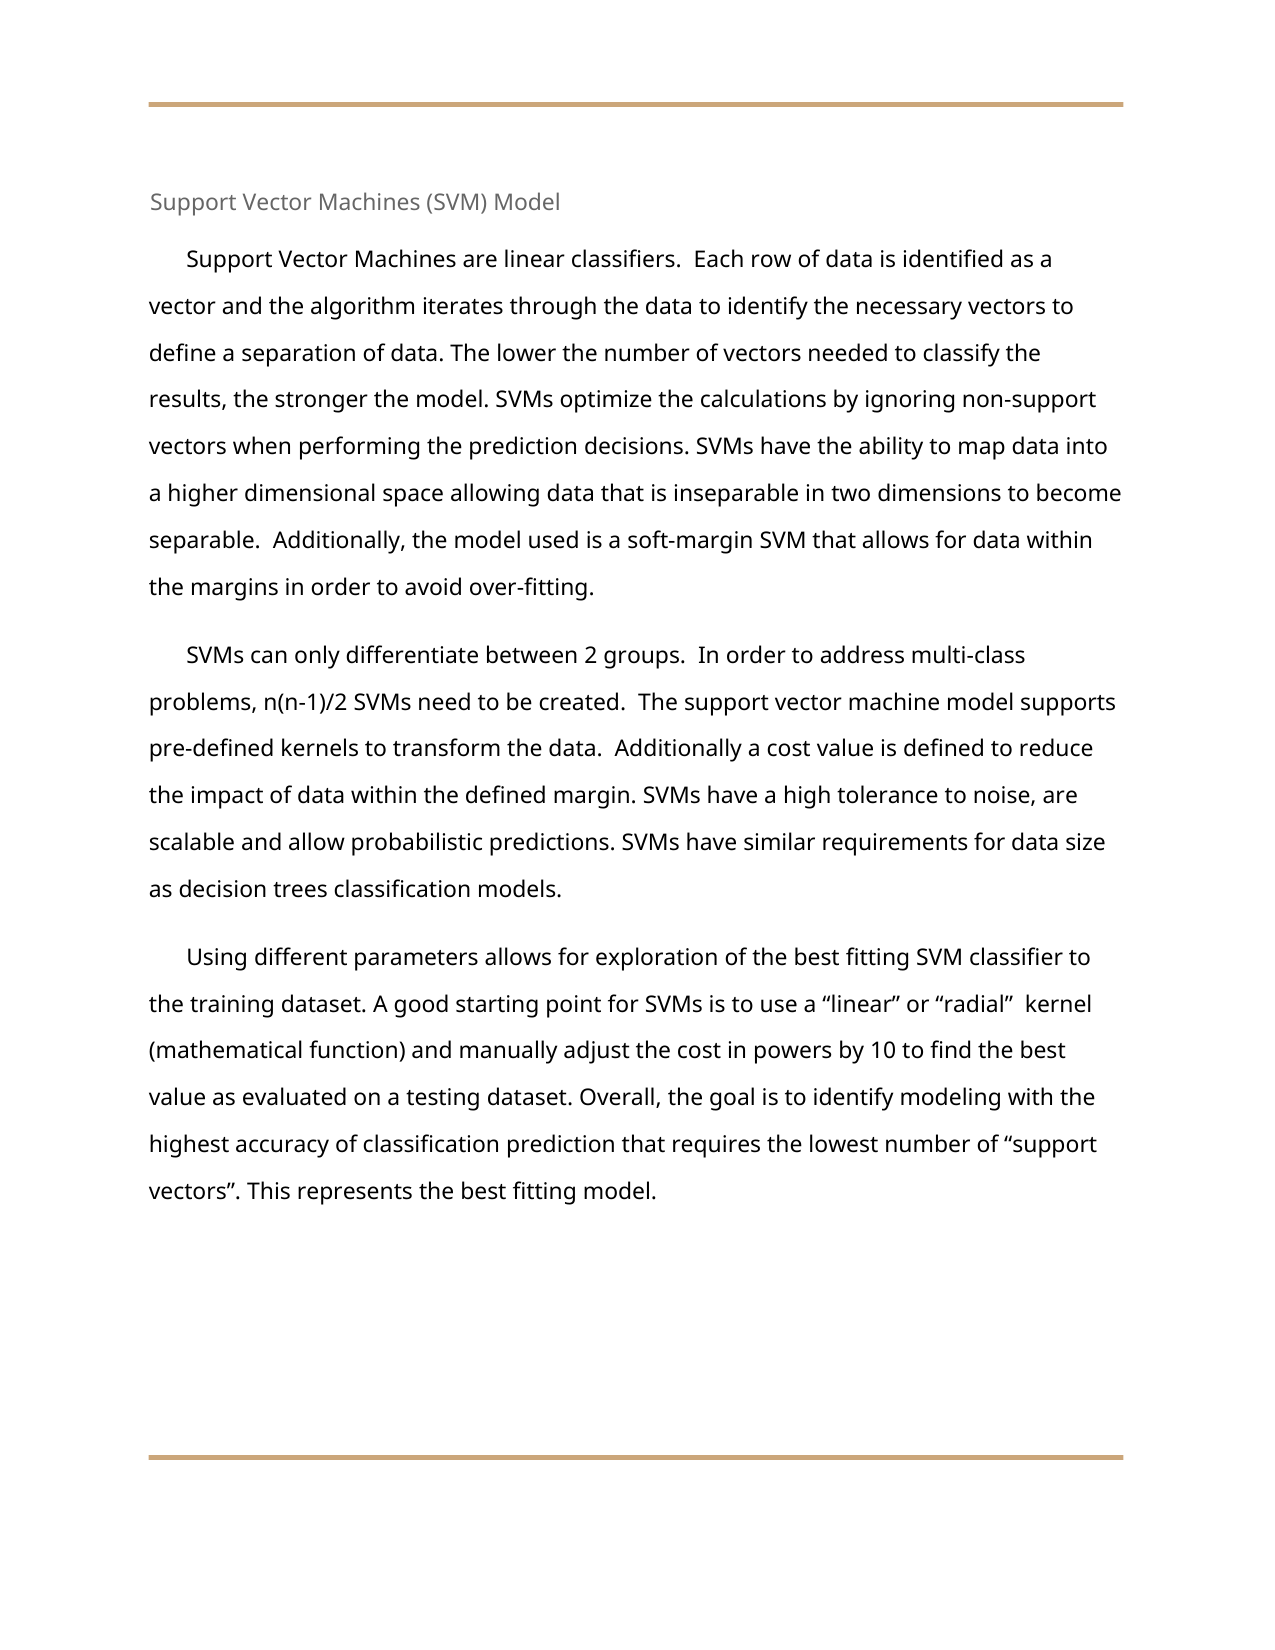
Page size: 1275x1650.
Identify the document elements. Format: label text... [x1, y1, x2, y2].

text Using different parameters allows for exploration of the best fitting SVM classifier to the training dataset. A good starting point for SVMs is to use a “linear” or “radial” kernel (mathematical function) and manually adjust the cost in powers by 10 to find the best value as evaluated on a testing dataset. Overall, the goal is to identify modeling with the highest accuracy of classification prediction that requires the lowest number of “support vectors”. This represents the best fitting model. [148, 941, 1125, 1206]
text Support Vector Machines are linear classifiers. Each row of data is identified as a vector and the algorithm iterates through the data to identify the necessary vectors to define a separation of data. The lower the number of vectors needed to classify the results, the stronger the model. SVMs optimize the calculations by ignoring non-support vectors when performing the prediction decisions. SVMs have the ability to map data into a higher dimensional space allowing data that is inseparable in two dimensions to become separable. Additionally, the model used is a soft-margin SVM that allows for data within the margins in order to avoid over-fitting. [148, 243, 1125, 602]
picture [148, 1455, 1124, 1460]
subtitle Support Vector Machines (SVM) Model [150, 186, 1125, 217]
picture [148, 102, 1124, 107]
text SVMs can only differentiate between 2 groups. In order to address multi-class problems, n(n-1)/2 SVMs need to be created. The support vector machine model supports pre-defined kernels to transform the data. Additionally a cost value is defined to reduce the impact of data within the defined margin. SVMs have a high tolerance to noise, are scalable and allow probabilistic predictions. SVMs have similar requirements for data size as decision trees classification models. [148, 638, 1125, 904]
